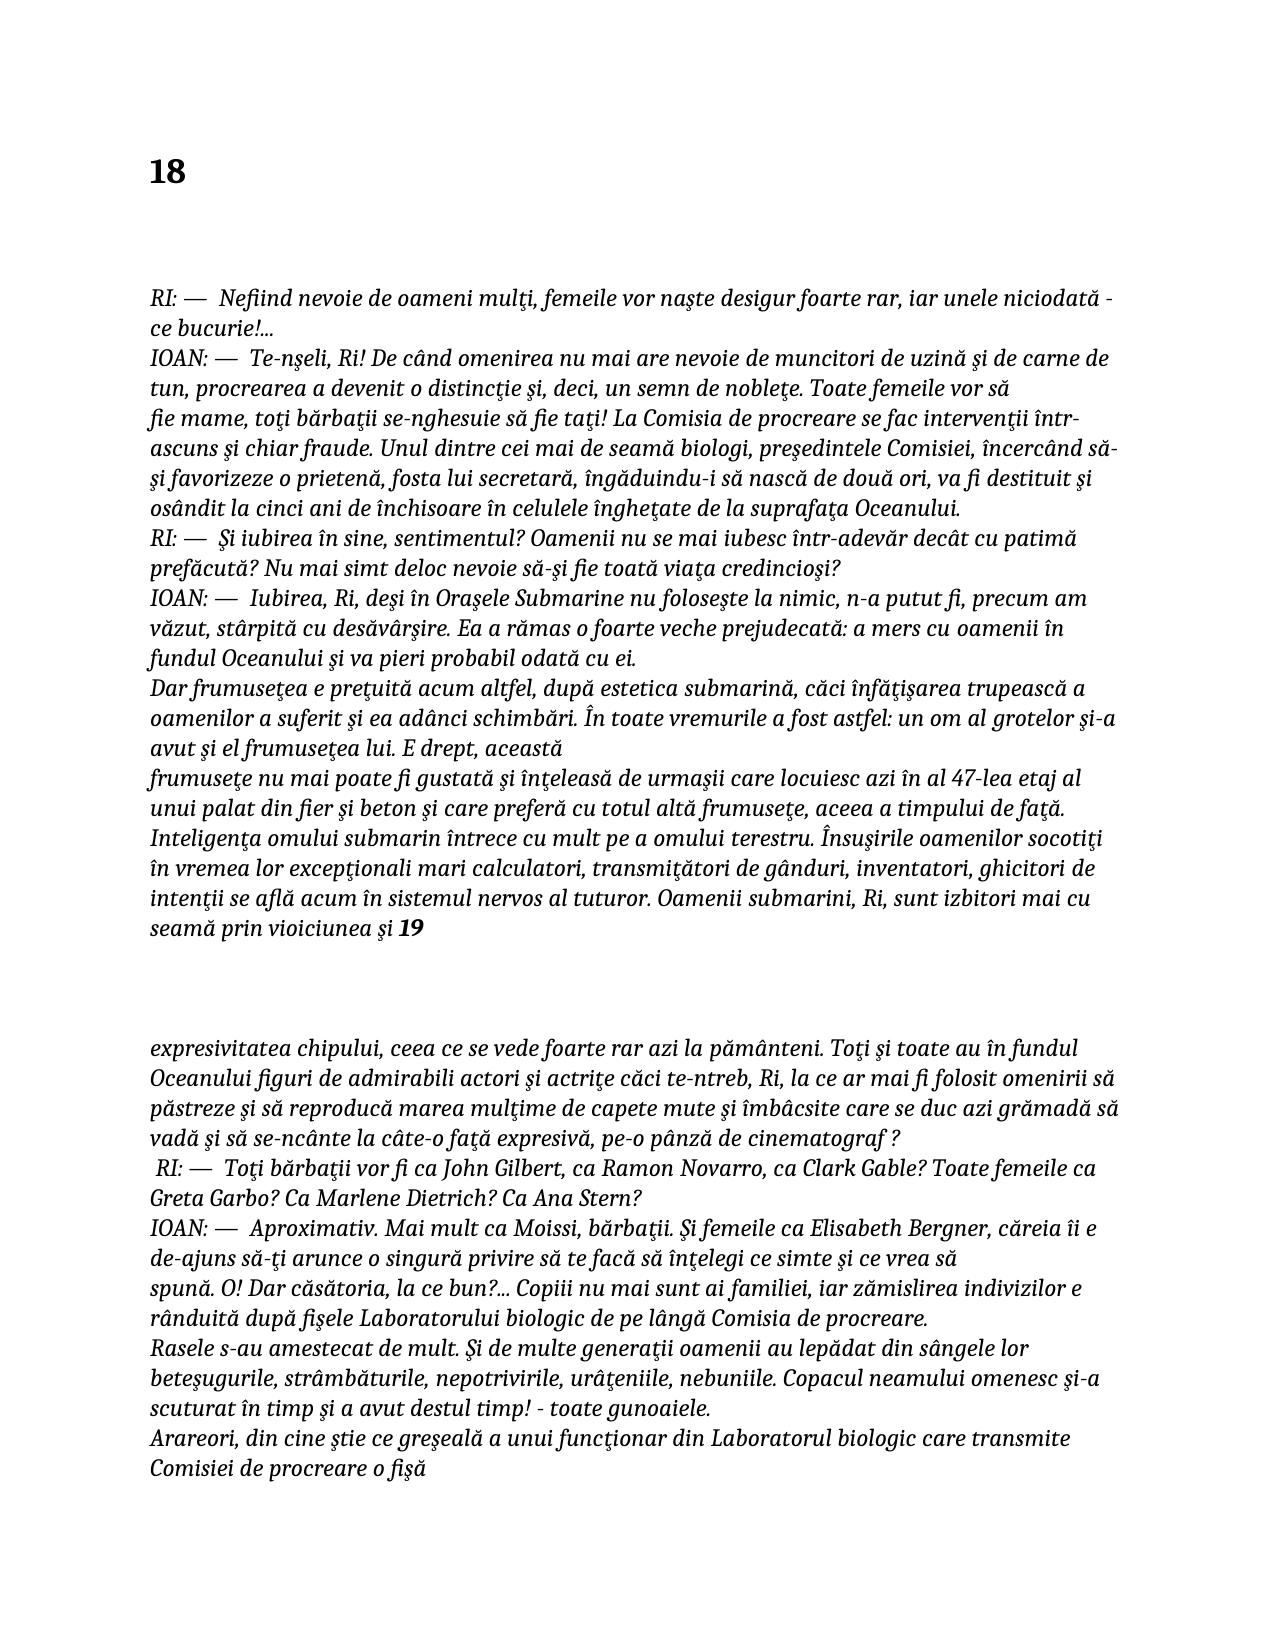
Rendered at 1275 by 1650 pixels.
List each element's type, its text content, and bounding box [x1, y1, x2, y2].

text Arareori, din cine ştie ce greşeală a unui funcţionar din Laboratorul biologic care transmite Comisiei de procreare o fişă [150, 1422, 1125, 1482]
text IOAN: — Te-nşeli, Ri! De când omenirea nu mai are nevoie de muncitori de uzină şi de carne de tun, procrearea a devenit o distincţie şi, deci, un semn de nobleţe. Toate femeile vor să [150, 342, 1125, 402]
text spună. O! Dar căsătoria, la ce bun?... Copiii nu mai sunt ai familiei, iar zămislirea indivizilor e rânduită după fişele Laboratorului biologic de pe lângă Comisia de procreare. [150, 1272, 1125, 1332]
text frumuseţe nu mai poate fi gustată şi înţeleasă de urmaşii care locuiesc azi în al 47-lea etaj al unui palat din fier şi beton şi care preferă cu totul altă frumuseţe, aceea a timpului de faţă. [150, 762, 1125, 822]
text Inteligenţa omului submarin întrece cu mult pe a omului terestru. Însuşirile oamenilor socotiţi în vremea lor excepţionali mari calculatori, transmiţători de gânduri, inventatori, ghicitori de intenţii se află acum în sistemul nervos al tuturor. Oamenii submarini, Ri, sunt izbitori mai cu seamă prin vioiciunea şi 19 [150, 822, 1125, 942]
text Rasele s-au amestecat de mult. Şi de multe generaţii oamenii au lepădat din sângele lor beteşugurile, strâmbăturile, nepotrivirile, urâţeniile, nebuniile. Copacul neamului omenesc şi-a scuturat în timp şi a avut destul timp! - toate gunoaiele. [150, 1332, 1125, 1422]
text IOAN: — Iubirea, Ri, deşi în Oraşele Submarine nu foloseşte la nimic, n-a putut fi, precum am văzut, stârpită cu desăvârşire. Ea a rămas o foarte veche prejudecată: a mers cu oamenii în fundul Oceanului şi va pieri probabil odată cu ei. [150, 582, 1125, 672]
text IOAN: — Aproximativ. Mai mult ca Moissi, bărbaţii. Şi femeile ca Elisabeth Bergner, căreia îi e de-ajuns să-ţi arunce o singură privire să te facă să înţelegi ce simte şi ce vrea să [150, 1212, 1125, 1272]
text RI: — Toţi bărbaţii vor fi ca John Gilbert, ca Ramon Novarro, ca Clark Gable? Toate femeile ca Greta Garbo? Ca Marlene Dietrich? Ca Ana Stern? [150, 1152, 1125, 1212]
text expresivitatea chipului, ceea ce se vede foarte rar azi la pământeni. Toţi şi toate au în fundul Oceanului figuri de admirabili actori şi actriţe căci te-ntreb, Ri, la ce ar mai fi folosit omenirii să păstreze şi să reproducă marea mulţime de capete mute şi îmbâcsite care se duc azi grămadă să vadă şi să se-ncânte la câte-o faţă expresivă, pe-o pânză de cinematograf ? [150, 1032, 1125, 1152]
subtitle 18 [150, 150, 1125, 192]
text RI: — Nefiind nevoie de oameni mulţi, femeile vor naşte desigur foarte rar, iar unele niciodată - ce bucurie!... [150, 282, 1125, 342]
text Dar frumuseţea e preţuită acum altfel, după estetica submarină, căci înfăţişarea trupească a oamenilor a suferit şi ea adânci schimbări. În toate vremurile a fost astfel: un om al grotelor şi-a avut şi el frumuseţea lui. E drept, această [150, 672, 1125, 762]
text RI: — Şi iubirea în sine, sentimentul? Oamenii nu se mai iubesc într-adevăr decât cu patimă prefăcută? Nu mai simt deloc nevoie să-şi fie toată viaţa credincioşi? [150, 522, 1125, 582]
text fie mame, toţi bărbaţii se-nghesuie să fie taţi! La Comisia de procreare se fac intervenţii într-ascuns şi chiar fraude. Unul dintre cei mai de seamă biologi, preşedintele Comisiei, încercând să-şi favorizeze o prietenă, fosta lui secretară, îngăduindu-i să nască de două ori, va fi destituit şi osândit la cinci ani de închisoare în celulele îngheţate de la suprafaţa Oceanului. [150, 402, 1125, 522]
